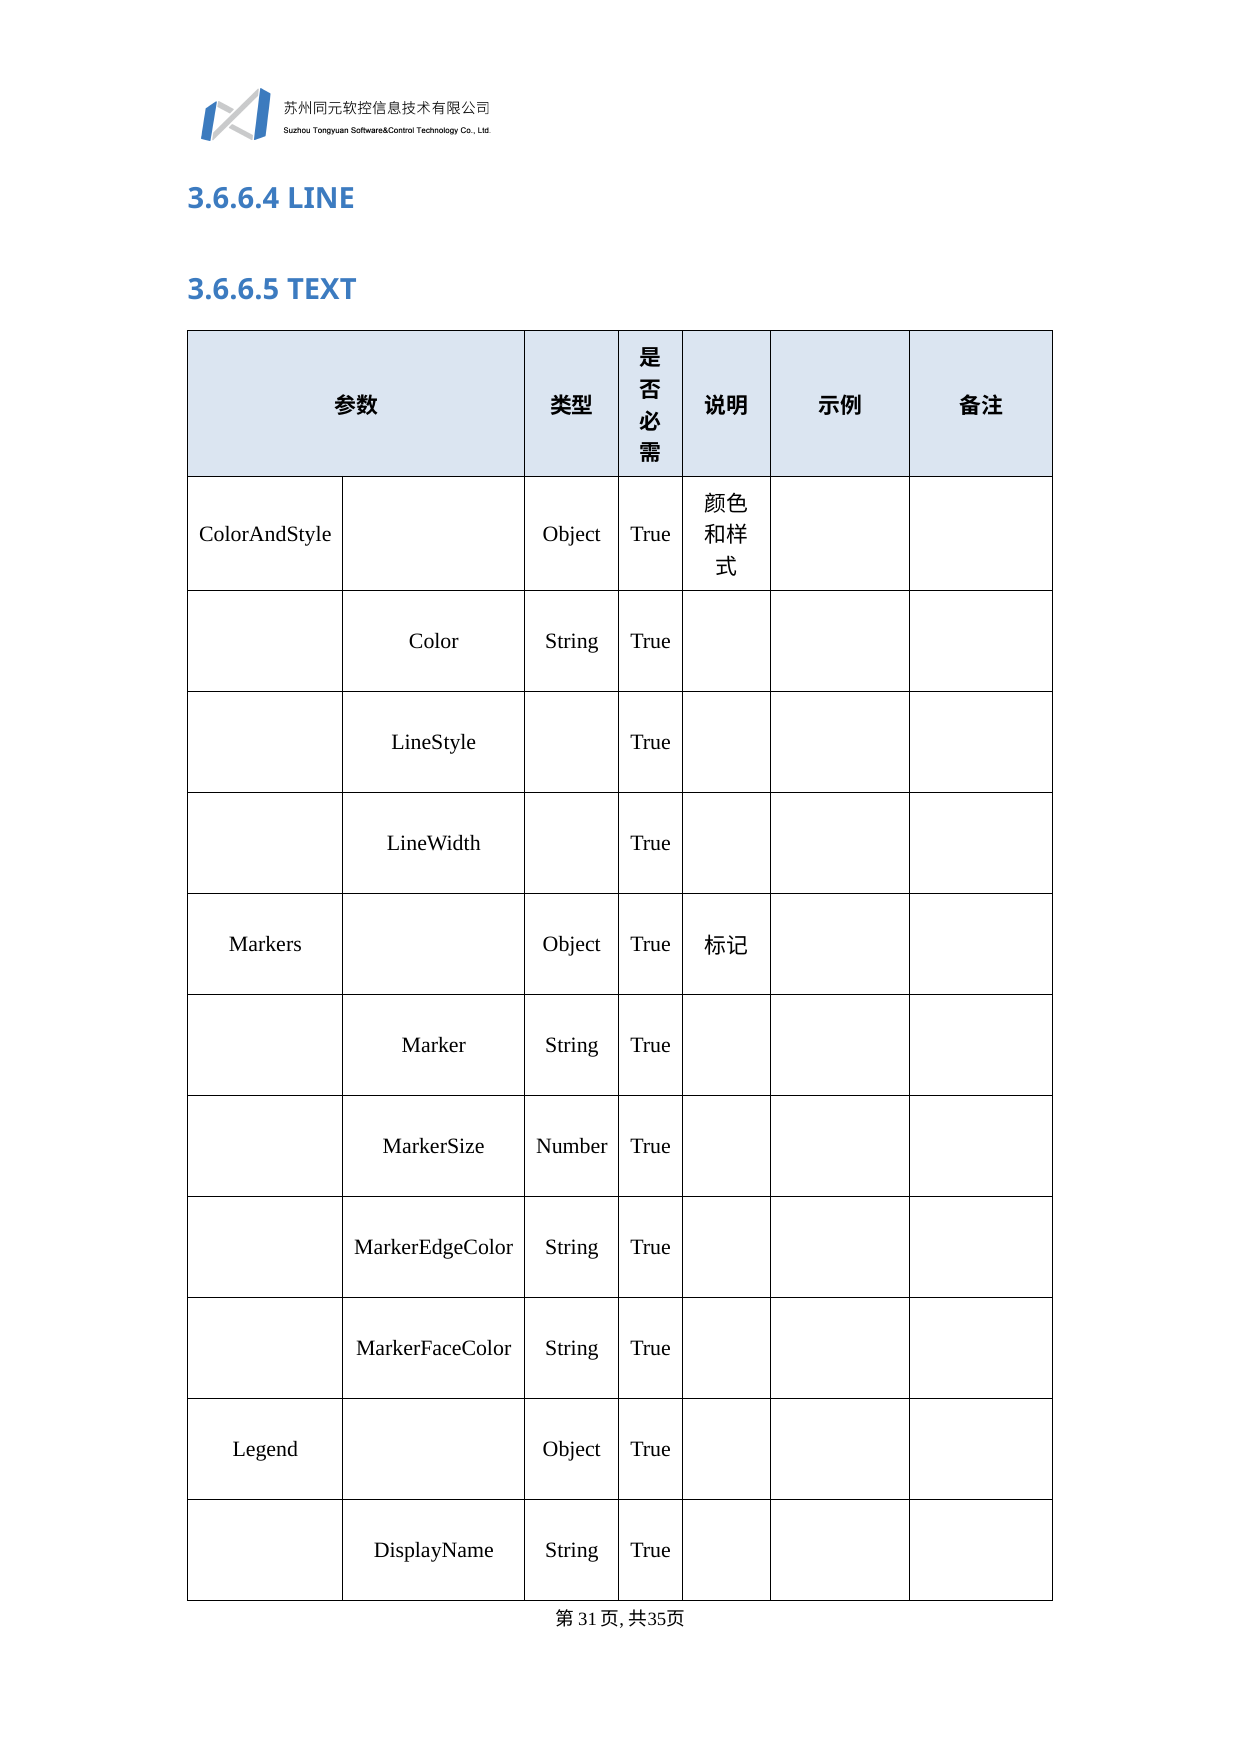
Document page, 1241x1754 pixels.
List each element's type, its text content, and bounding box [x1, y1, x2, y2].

table_cell [683, 1399, 770, 1499]
picture [187, 88, 499, 141]
table_cell 颜色和样式 [683, 477, 770, 589]
subtitle LINE [187, 163, 1053, 231]
table_cell Number [525, 1096, 618, 1196]
table_cell Color [343, 591, 524, 691]
table_cell True [619, 1399, 682, 1499]
table_cell True [619, 1500, 682, 1600]
table_cell [771, 1096, 909, 1196]
table_cell [771, 793, 909, 893]
table_cell [910, 1096, 1052, 1196]
table_cell [771, 591, 909, 691]
table_cell DisplayName [343, 1500, 524, 1600]
table_cell LineStyle [343, 692, 524, 792]
table_header 参数 [188, 331, 524, 476]
table_cell True [619, 692, 682, 792]
table_cell String [525, 1298, 618, 1398]
table_cell [771, 894, 909, 994]
table_cell String [525, 1197, 618, 1297]
table_cell Object [525, 894, 618, 994]
table_cell [771, 1500, 909, 1600]
table_cell [683, 591, 770, 691]
table_cell [771, 995, 909, 1095]
table_header 备注 [910, 331, 1052, 476]
table_cell [910, 591, 1052, 691]
table_cell [188, 793, 342, 893]
table_cell [188, 1096, 342, 1196]
table_cell Markers [188, 894, 342, 994]
table_cell [188, 1500, 342, 1600]
table_cell [683, 1500, 770, 1600]
table_cell [188, 1298, 342, 1398]
table_cell [771, 1399, 909, 1499]
table_cell True [619, 1298, 682, 1398]
table_cell [343, 894, 524, 994]
table_header 说明 [683, 331, 770, 476]
table_cell Marker [343, 995, 524, 1095]
table_cell [525, 692, 618, 792]
table_cell 标记 [683, 894, 770, 994]
table_cell [525, 793, 618, 893]
table_cell ColorAndStyle [188, 477, 342, 589]
table_cell Object [525, 477, 618, 589]
table_header 是否必需 [619, 331, 682, 476]
subtitle TEXT [187, 254, 1053, 322]
table_cell True [619, 1096, 682, 1196]
table_cell True [619, 995, 682, 1095]
table_cell [683, 1096, 770, 1196]
table_cell [910, 1399, 1052, 1499]
table_cell [910, 692, 1052, 792]
table_cell [683, 793, 770, 893]
table_cell [910, 894, 1052, 994]
table_cell [683, 1197, 770, 1297]
table_cell Object [525, 1399, 618, 1499]
table_cell [771, 477, 909, 589]
table_cell MarkerFaceColor [343, 1298, 524, 1398]
table_cell [771, 1298, 909, 1398]
table_cell [771, 692, 909, 792]
table_cell [343, 1399, 524, 1499]
table_cell [910, 1298, 1052, 1398]
table_cell MarkerSize [343, 1096, 524, 1196]
table_cell True [619, 477, 682, 589]
table_cell String [525, 1500, 618, 1600]
table_cell [910, 477, 1052, 589]
table_cell [683, 692, 770, 792]
table_cell [188, 995, 342, 1095]
table_cell [910, 1197, 1052, 1297]
table_cell True [619, 793, 682, 893]
table_cell True [619, 1197, 682, 1297]
table_header 示例 [771, 331, 909, 476]
table_cell [188, 692, 342, 792]
table_cell [683, 1298, 770, 1398]
table_cell MarkerEdgeColor [343, 1197, 524, 1297]
table_cell True [619, 591, 682, 691]
table_cell [188, 1197, 342, 1297]
table_header 类型 [525, 331, 618, 476]
table_cell String [525, 591, 618, 691]
table_cell [910, 793, 1052, 893]
table_cell [771, 1197, 909, 1297]
table_cell True [619, 894, 682, 994]
table_cell [910, 1500, 1052, 1600]
table_cell [188, 591, 342, 691]
table_cell [343, 477, 524, 589]
table_cell Legend [188, 1399, 342, 1499]
table_cell [910, 995, 1052, 1095]
table_cell [683, 995, 770, 1095]
table_cell LineWidth [343, 793, 524, 893]
table_cell String [525, 995, 618, 1095]
